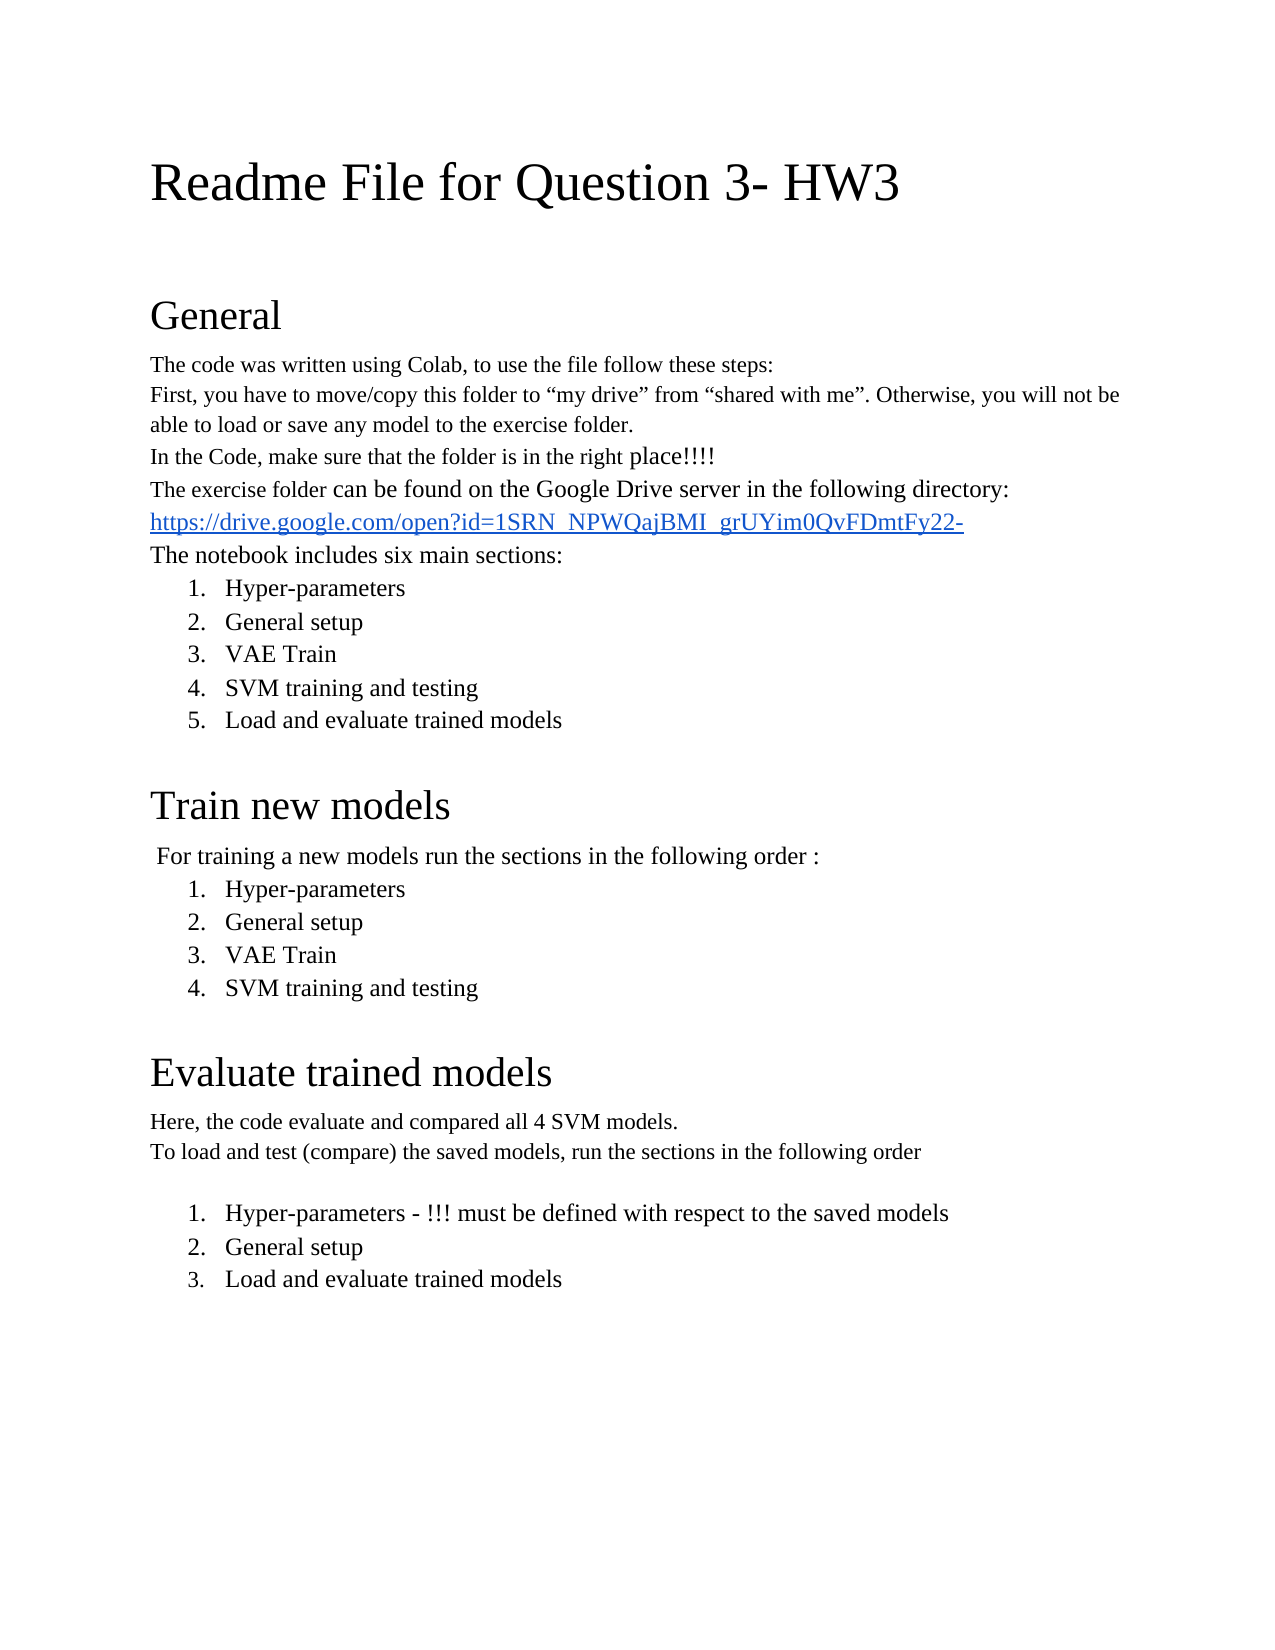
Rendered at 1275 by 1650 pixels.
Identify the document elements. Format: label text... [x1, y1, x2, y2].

list VAE Train [187, 940, 1125, 968]
list Hyper-parameters [187, 874, 1125, 902]
list VAE Train [187, 639, 1125, 668]
text The exercise folder can be found on the Google Drive server in the following directory: [150, 474, 1125, 503]
list SVM training and testing [187, 673, 1125, 701]
list SVM training and testing [187, 973, 1125, 1002]
subtitle Evaluate trained models [150, 1047, 1125, 1095]
text To load and test (compare) the saved models, run the sections in the following order [150, 1138, 1125, 1164]
list General setup [187, 1232, 1125, 1260]
list Load and evaluate trained models [187, 1264, 1125, 1293]
subtitle General [150, 290, 1125, 338]
text In the Code, make sure that the folder is in the right place!!!! [150, 441, 1125, 470]
title Readme File for Question 3- HW3 [150, 150, 1125, 212]
list Hyper-parameters - !!! must be defined with respect to the saved models [187, 1198, 1125, 1227]
subtitle Train new models [150, 780, 1125, 828]
list Hyper-parameters [187, 573, 1125, 602]
text Here, the code evaluate and compared all 4 SVM models. [150, 1108, 1125, 1134]
list General setup [187, 907, 1125, 936]
text https://drive.google.com/open?id=1SRN_NPWQajBMI_grUYim0QvFDmtFy22- [150, 507, 1125, 536]
text First, you have to move/copy this folder to “my drive” from “shared with me”. Otherwise, you will not be able to load or save any model to the exercise folder. [150, 381, 1125, 438]
text For training a new models run the sections in the following order : [150, 841, 1125, 869]
text The code was written using Colab, to use the file follow these steps: [150, 351, 1125, 377]
list General setup [187, 607, 1125, 635]
text The notebook includes six main sections: [150, 541, 1125, 569]
list Load and evaluate trained models [187, 706, 1125, 734]
